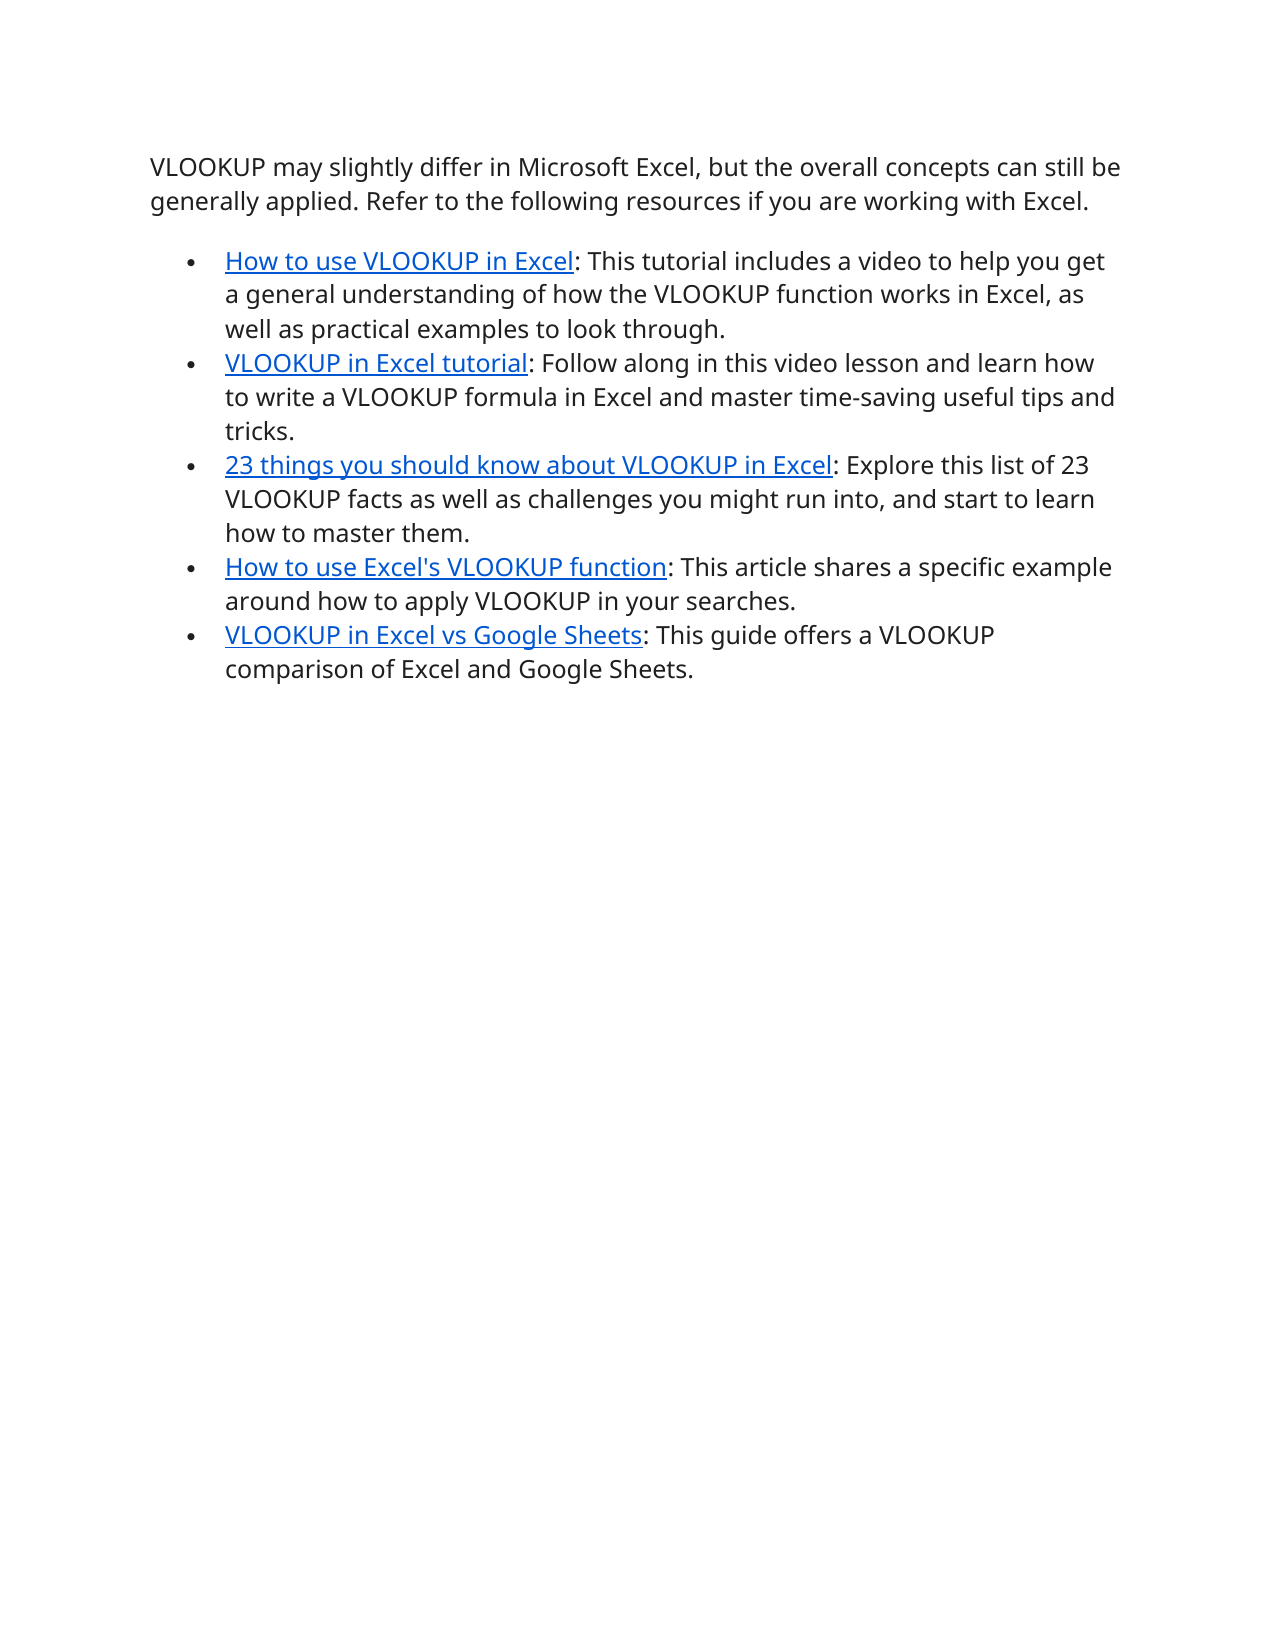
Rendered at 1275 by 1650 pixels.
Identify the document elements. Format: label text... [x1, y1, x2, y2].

list 23 things you should know about VLOOKUP in Excel: Explore this list of 23 VLOOKUP facts as well as challenges you might run into, and start to learn how to master them. [187, 447, 1125, 550]
list VLOOKUP in Excel vs Google Sheets: This guide offers a VLOOKUP comparison of Excel and Google Sheets. [187, 618, 1125, 686]
text VLOOKUP may slightly differ in Microsoft Excel, but the overall concepts can still be generally applied. Refer to the following resources if you are working with Excel. [150, 150, 1125, 218]
list How to use Excel's VLOOKUP function: This article shares a specific example around how to apply VLOOKUP in your searches. [187, 550, 1125, 618]
list How to use VLOOKUP in Excel: This tutorial includes a video to help you get a general understanding of how the VLOOKUP function works in Excel, as well as practical examples to look through. [187, 243, 1125, 345]
list VLOOKUP in Excel tutorial: Follow along in this video lesson and learn how to write a VLOOKUP formula in Excel and master time-saving useful tips and tricks. [187, 345, 1125, 447]
